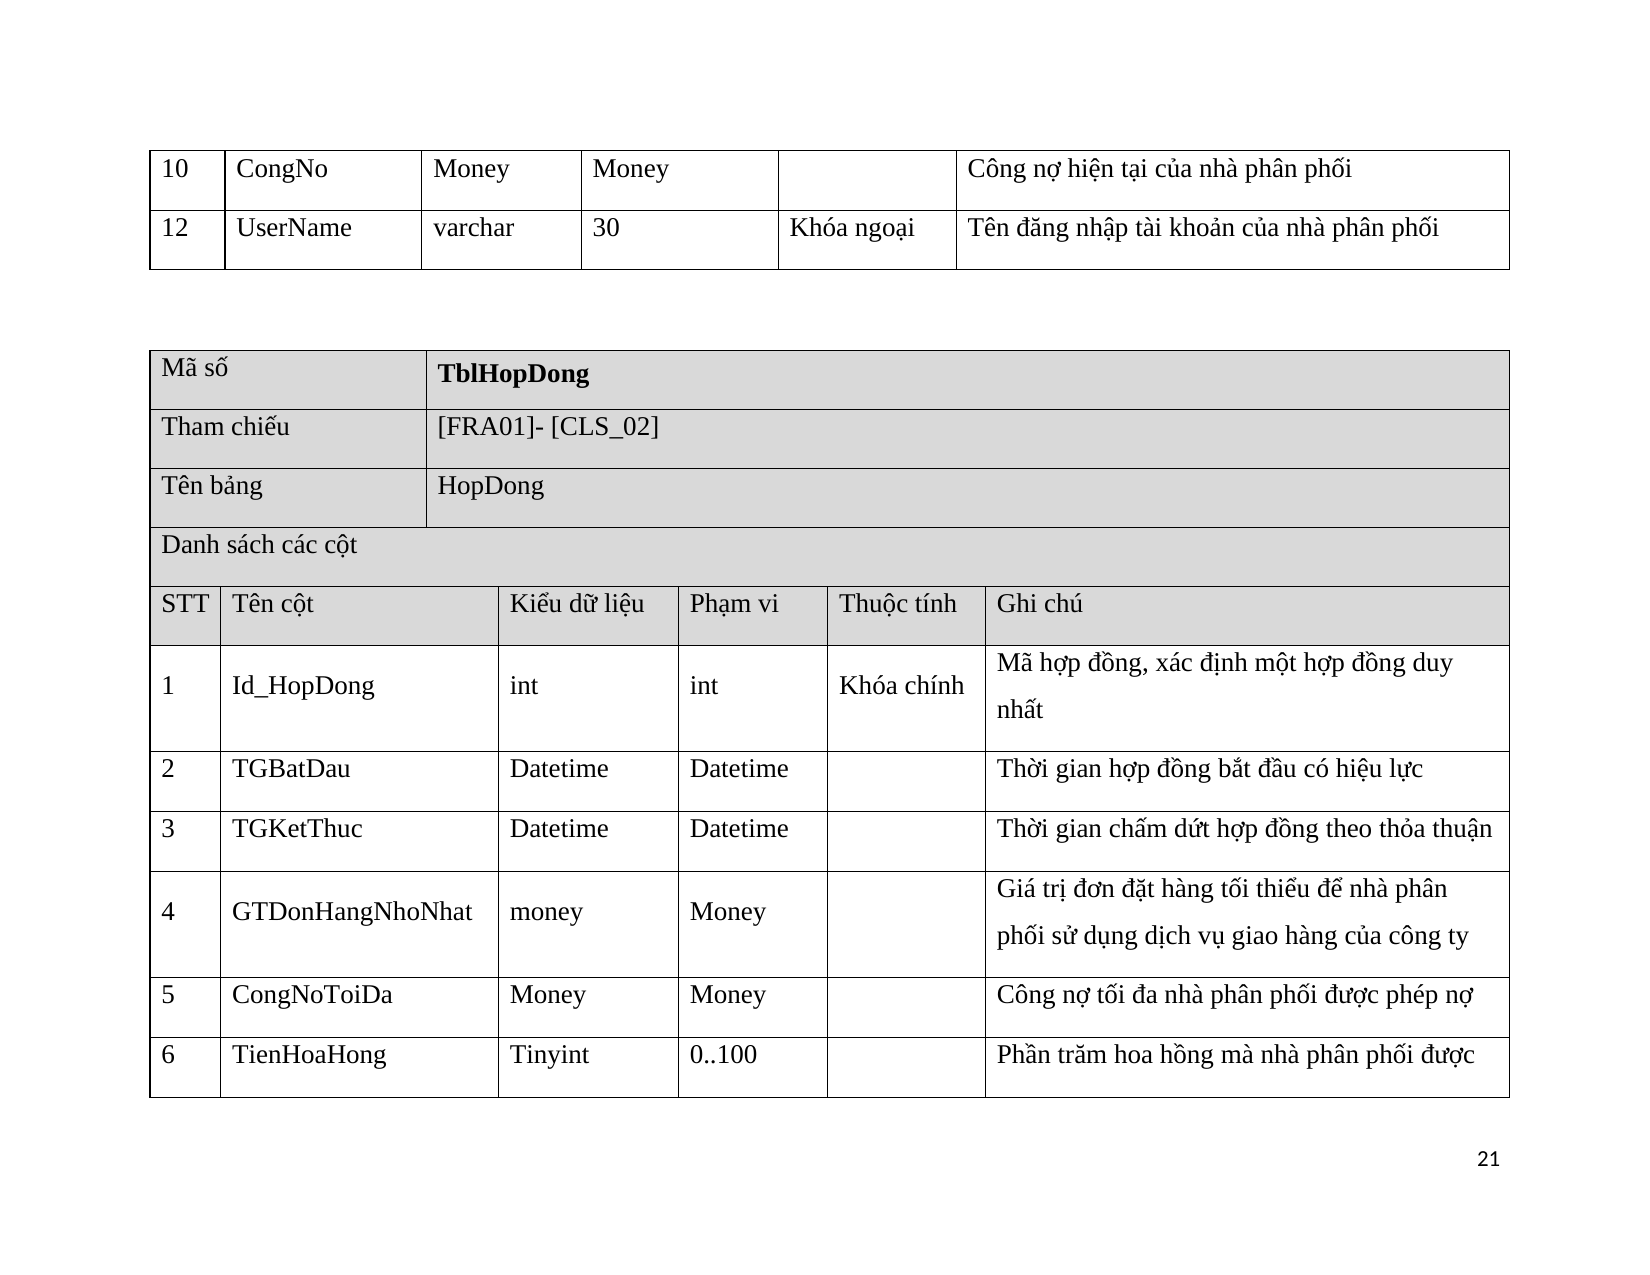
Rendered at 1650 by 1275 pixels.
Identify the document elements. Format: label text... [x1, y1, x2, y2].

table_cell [986, 1038, 1509, 1097]
table_cell Giá trị đơn đặt hàng tối thiểu để nhà phân phối sử dụng dịch vụ giao hàng của công ty [986, 872, 1509, 977]
table_header TblHopDong [427, 351, 1509, 409]
table_cell 3 [151, 812, 220, 871]
table_cell [828, 752, 985, 811]
table_cell Danh sách các cột [151, 528, 1509, 586]
table_cell Thời gian chấm dứt hợp đồng theo thỏa thuận [986, 812, 1509, 871]
table_cell Tên cột [221, 587, 498, 645]
table_cell 1 [151, 646, 220, 751]
table_cell Money [679, 872, 827, 977]
table_cell 12 [151, 211, 224, 269]
table_cell 30 [582, 211, 778, 269]
table_cell Datetime [499, 752, 678, 811]
table_cell Tên bảng [151, 469, 426, 527]
table_cell 4 [151, 872, 220, 977]
table_cell Id_HopDong [221, 646, 498, 751]
table_cell Datetime [499, 812, 678, 871]
table_cell Công nợ hiện tại của nhà phân phối [957, 151, 1509, 210]
table_cell 0..100 [679, 1038, 827, 1097]
table_cell STT [151, 587, 220, 645]
table_cell Thuộc tính [828, 587, 985, 645]
table_cell Datetime [679, 752, 827, 811]
table_cell int [499, 646, 678, 751]
table_cell Mã hợp đồng, xác định một hợp đồng duy nhất [986, 646, 1509, 751]
table_cell Công nợ tối đa nhà phân phối được phép nợ [986, 978, 1509, 1037]
table_cell Tên đăng nhập tài khoản của nhà phân phối [957, 211, 1509, 269]
table_cell Money [679, 978, 827, 1037]
table_cell CongNoToiDa [221, 978, 498, 1037]
table_cell [779, 151, 956, 210]
table_cell CongNo [226, 151, 421, 210]
table_cell Ghi chú [986, 587, 1509, 645]
table_header Mã số [151, 351, 426, 409]
table_cell Kiểu dữ liệu [499, 587, 678, 645]
table_cell TienHoaHong [221, 1038, 498, 1097]
table_cell GTDonHangNhoNhat [221, 872, 498, 977]
table_cell TGKetThuc [221, 812, 498, 871]
table_cell [828, 872, 985, 977]
table_cell Money [582, 151, 778, 210]
table_cell Money [499, 978, 678, 1037]
table_cell int [679, 646, 827, 751]
table_cell Khóa chính [828, 646, 985, 751]
table_cell 2 [151, 752, 220, 811]
table_cell 6 [151, 1038, 220, 1097]
table_cell Tinyint [499, 1038, 678, 1097]
table_cell [828, 978, 985, 1037]
table_cell TGBatDau [221, 752, 498, 811]
table_cell [828, 812, 985, 871]
table_cell UserName [226, 211, 421, 269]
table_cell varchar [422, 211, 581, 269]
table_cell Money [422, 151, 581, 210]
table_cell Thời gian hợp đồng bắt đầu có hiệu lực [986, 752, 1509, 811]
table_cell Khóa ngoại [779, 211, 956, 269]
table_cell 5 [151, 978, 220, 1037]
table_cell 10 [151, 151, 224, 210]
table_cell HopDong [427, 469, 1509, 527]
table_cell [FRA01]- [CLS_02] [427, 410, 1509, 468]
table_cell Datetime [679, 812, 827, 871]
table_cell Tham chiếu [151, 410, 426, 468]
table_cell Phạm vi [679, 587, 827, 645]
table_cell money [499, 872, 678, 977]
table_cell [828, 1038, 985, 1097]
